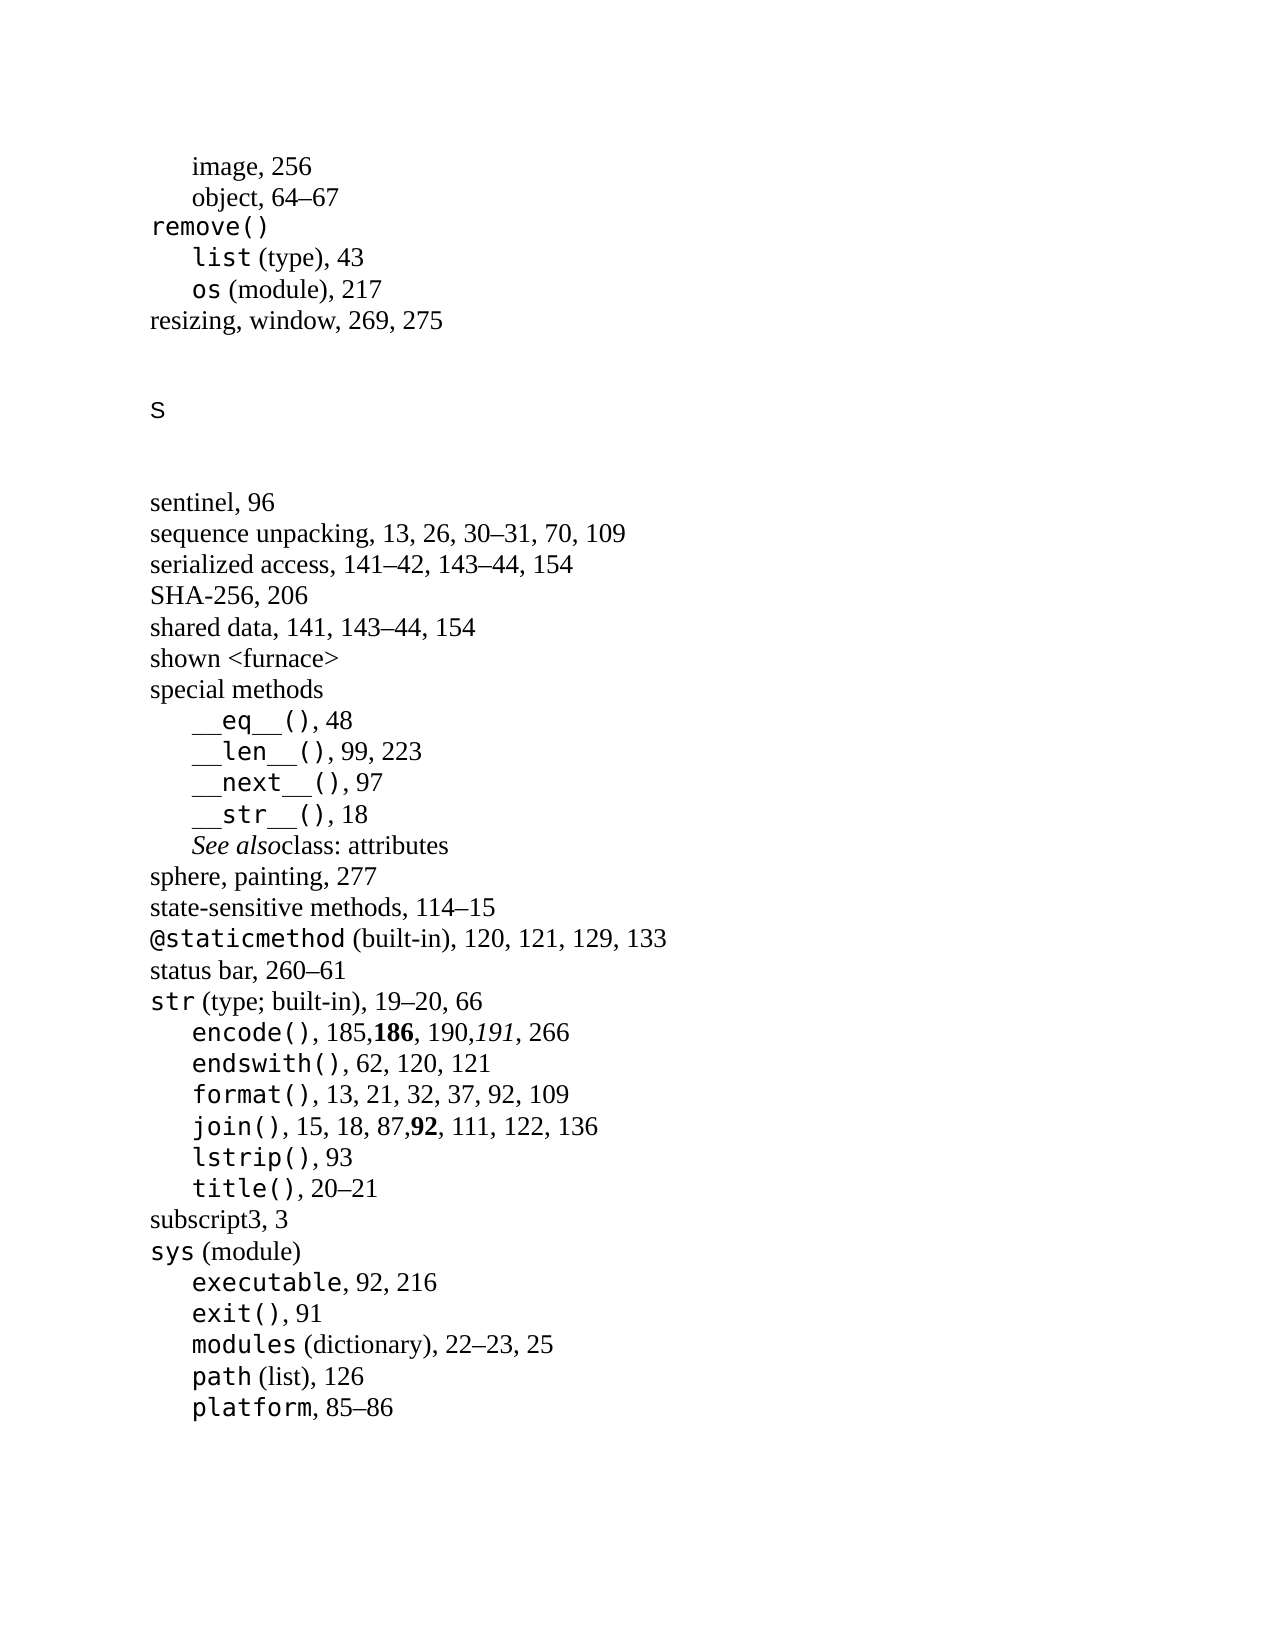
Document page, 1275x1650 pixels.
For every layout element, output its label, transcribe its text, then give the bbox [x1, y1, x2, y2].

text executable, 92, 216 [192, 1266, 1125, 1297]
text S [150, 397, 1125, 424]
text path (list), 126 [192, 1360, 1125, 1391]
text __str__(), 18 [192, 798, 1125, 829]
text sys (module) [150, 1235, 1125, 1266]
text object, 64–67 [192, 181, 1125, 212]
text sphere, painting, 277 [150, 860, 1125, 891]
text os (module), 217 [192, 273, 1125, 304]
text shown <furnace> [150, 642, 1125, 673]
text special methods [150, 673, 1125, 704]
text lstrip(), 93 [192, 1141, 1125, 1172]
text remove() [150, 212, 1125, 241]
text list (type), 43 [192, 241, 1125, 273]
text platform, 85–86 [192, 1391, 1125, 1422]
text str (type; built-in), 19–20, 66 [150, 985, 1125, 1016]
text __eq__(), 48 [192, 704, 1125, 735]
text serialized access, 141–42, 143–44, 154 [150, 548, 1125, 579]
text sequence unpacking, 13, 26, 30–31, 70, 109 [150, 517, 1125, 548]
text __next__(), 97 [192, 767, 1125, 798]
text resizing, window, 269, 275 [150, 304, 1125, 335]
text SHA-256, 206 [150, 579, 1125, 611]
text @staticmethod (built-in), 120, 121, 129, 133 [150, 922, 1125, 954]
text encode(), 185, 186, 190, 191, 266 [192, 1016, 1125, 1047]
text endswith(), 62, 120, 121 [192, 1047, 1125, 1079]
text shared data, 141, 143–44, 154 [150, 611, 1125, 642]
text __len__(), 99, 223 [192, 735, 1125, 767]
text subscript3, 3 [150, 1204, 1125, 1235]
text image, 256 [192, 150, 1125, 181]
text title(), 20–21 [192, 1172, 1125, 1204]
text status bar, 260–61 [150, 954, 1125, 985]
text sentinel, 96 [150, 486, 1125, 517]
text modules (dictionary), 22–23, 25 [192, 1328, 1125, 1360]
text join(), 15, 18, 87, 92, 111, 122, 136 [192, 1110, 1125, 1141]
text format(), 13, 21, 32, 37, 92, 109 [192, 1079, 1125, 1110]
text state-sensitive methods, 114–15 [150, 891, 1125, 922]
text exit(), 91 [192, 1297, 1125, 1328]
text See also class: attributes [192, 829, 1125, 860]
